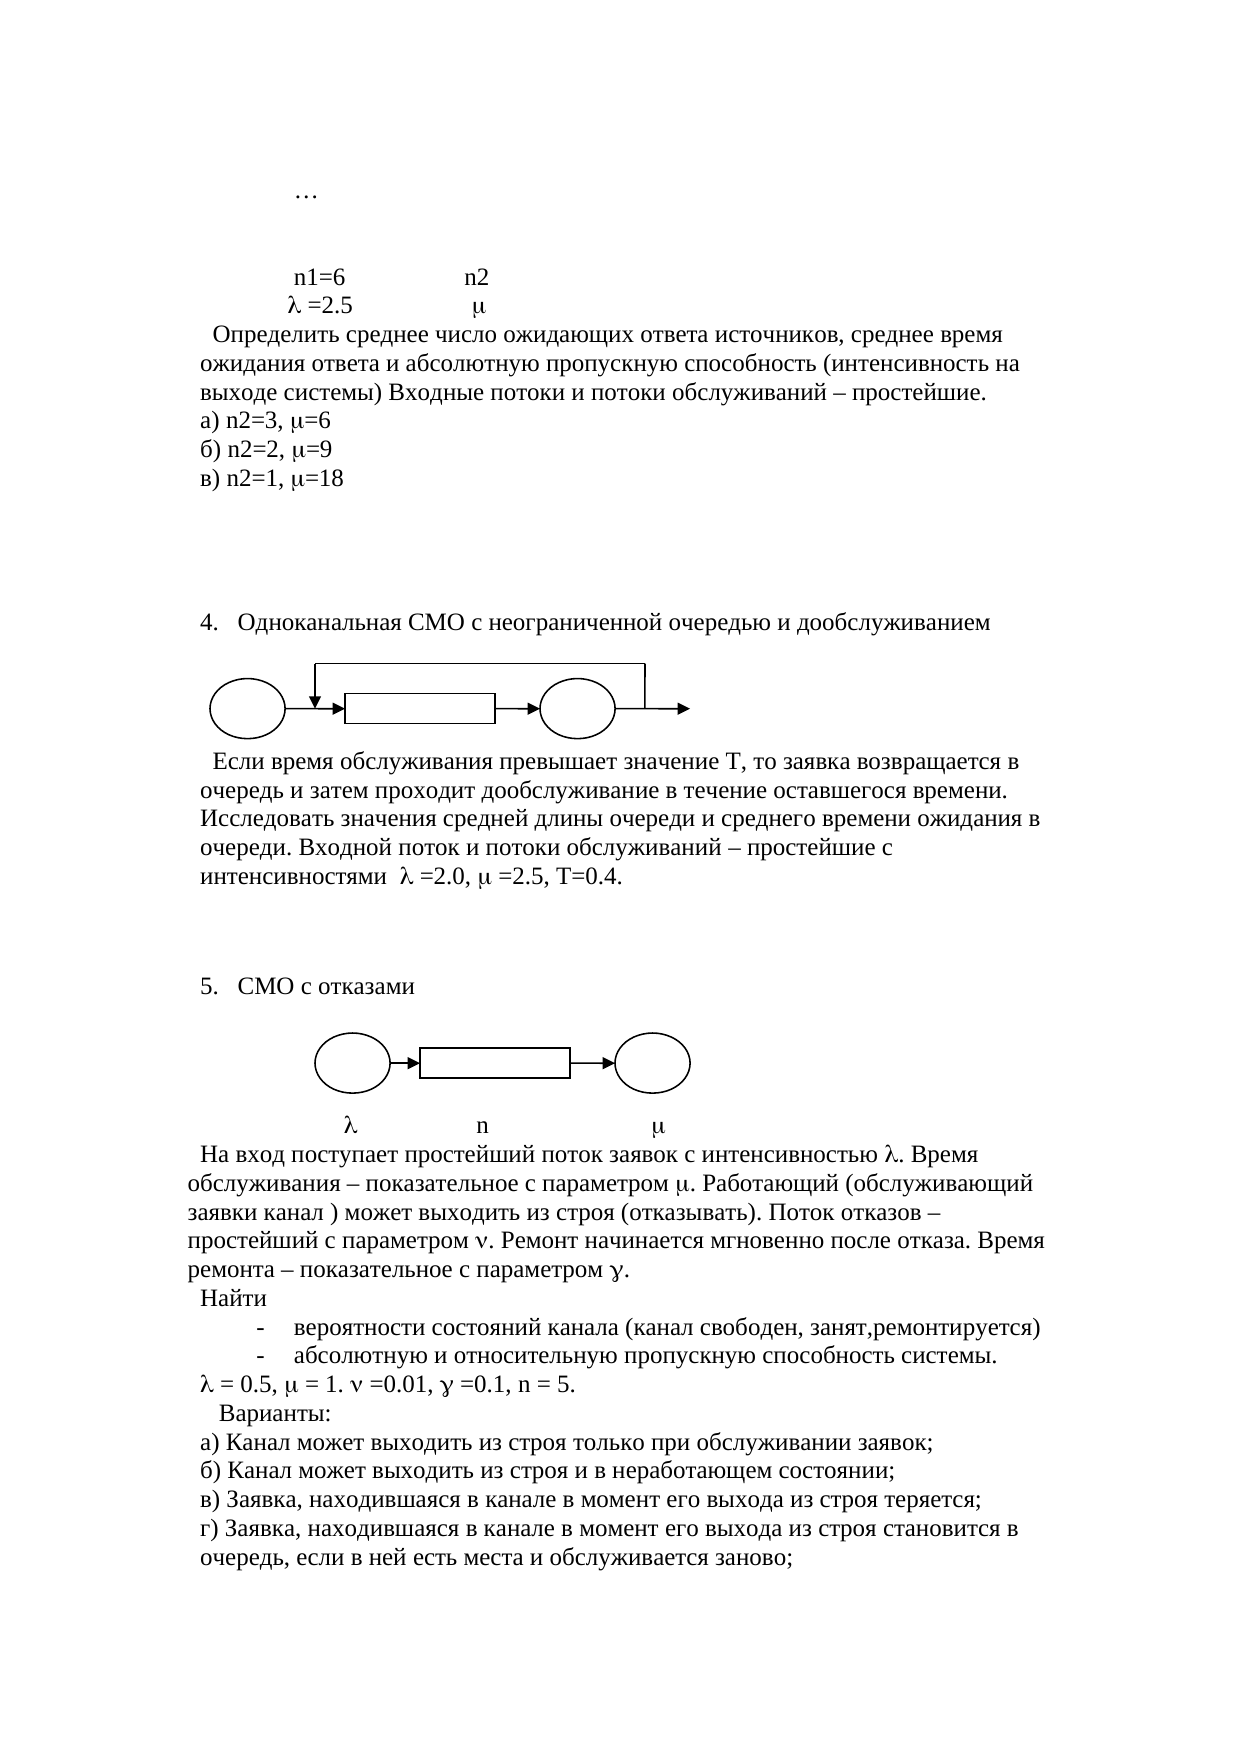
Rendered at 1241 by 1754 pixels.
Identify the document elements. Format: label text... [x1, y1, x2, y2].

text в) Заявка, находившаяся в канале в момент его выхода из строя теряется; [200, 1484, 1053, 1513]
list Одноканальная СМО с неограниченной очередью и дообслуживанием [200, 607, 1053, 636]
list абсолютную и относительную пропускную способность системы. [256, 1340, 1053, 1369]
text n [187, 1110, 1053, 1139]
text n1=6 n2 [200, 262, 1053, 291]
text г) Заявка, находившаяся в канале в момент его выхода из строя становится в очередь, если в ней есть места и обслуживается заново; [200, 1513, 1053, 1570]
text … [200, 176, 1053, 204]
text б) Канал может выходить из строя и в неработающем состоянии; [200, 1455, 1053, 1484]
text а) Канал может выходить из строя только при обслуживании заявок; [200, 1427, 1053, 1455]
text а) n2=3, =6 [200, 406, 1053, 434]
text Определить среднее число ожидающих ответа источников, среднее время ожидания ответа и абсолютную пропускную способность (интенсивность на выходе системы) Входные потоки и потоки обслуживаний – простейшие. [200, 319, 1053, 406]
text Варианты: [200, 1398, 1053, 1427]
text б) n2=2, =9 [200, 434, 1053, 463]
list вероятности состояний канала (канал свободен, занят,ремонтируется) [256, 1312, 1053, 1340]
text Найти [187, 1283, 1053, 1312]
text =2.5 [200, 291, 1053, 319]
text На вход поступает простейший поток заявок с интенсивностью . Время обслуживания – показательное с параметром . Работающий (обслуживающий заявки канал ) может выходить из строя (отказывать). Поток отказов – простейший с параметром . Ремонт начинается мгновенно после отказа. Время ремонта – показательное с параметром . [187, 1139, 1053, 1283]
list СМО с отказами [200, 971, 1053, 1000]
text Если время обслуживания превышает значение Т, то заявка возвращается в очередь и затем проходит дообслуживание в течение оставшегося времени. Исследовать значения средней длины очереди и среднего времени ожидания в очереди. Входной поток и потоки обслуживаний – простейшие с интенсивностями =2.0, =2.5, Т=0.4. [200, 746, 1053, 890]
text = 0.5, = 1. =0.01, =0.1, n = 5. [200, 1369, 1053, 1398]
text в) n2=1, =18 [200, 463, 1053, 492]
